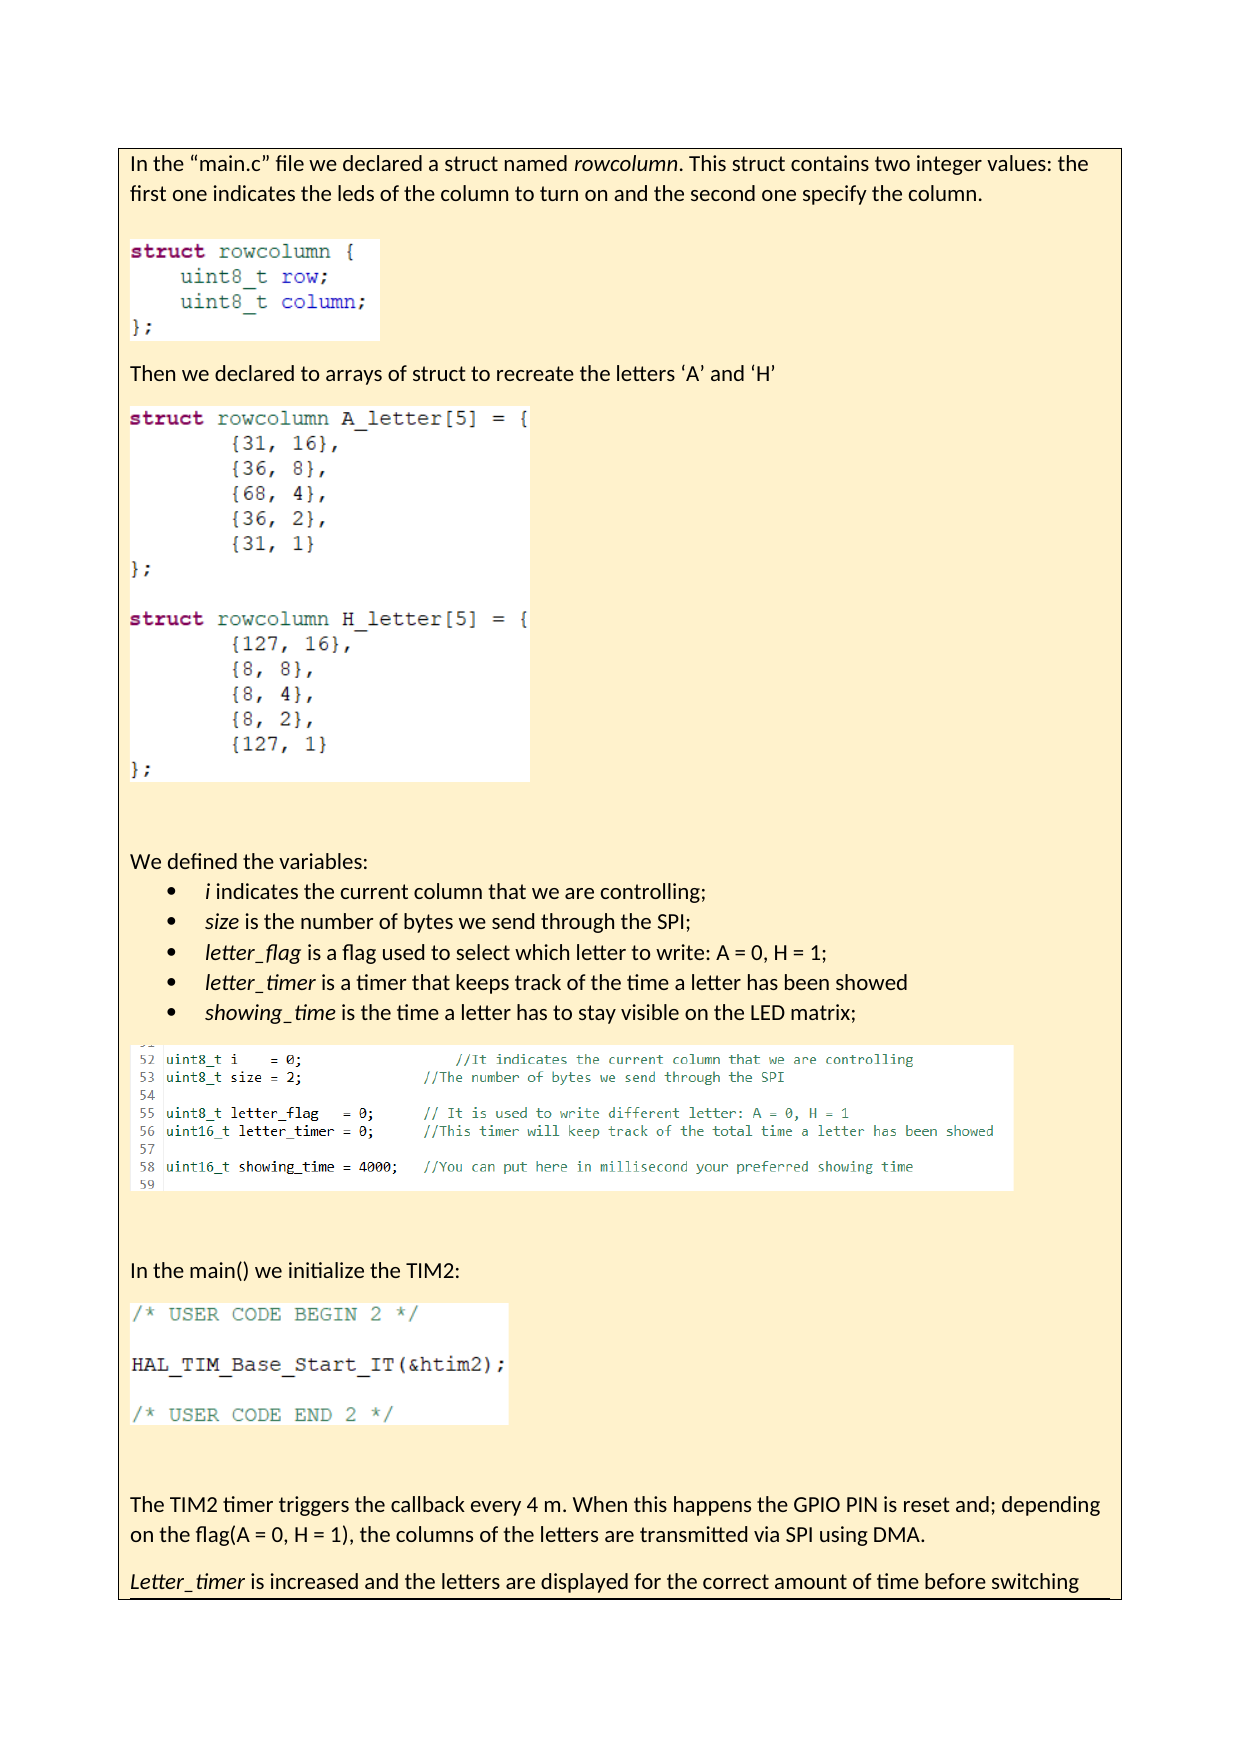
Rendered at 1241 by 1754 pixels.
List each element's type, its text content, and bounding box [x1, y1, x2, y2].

picture [129, 1303, 509, 1425]
picture [129, 239, 380, 341]
picture [129, 1045, 1014, 1191]
picture [129, 406, 530, 782]
